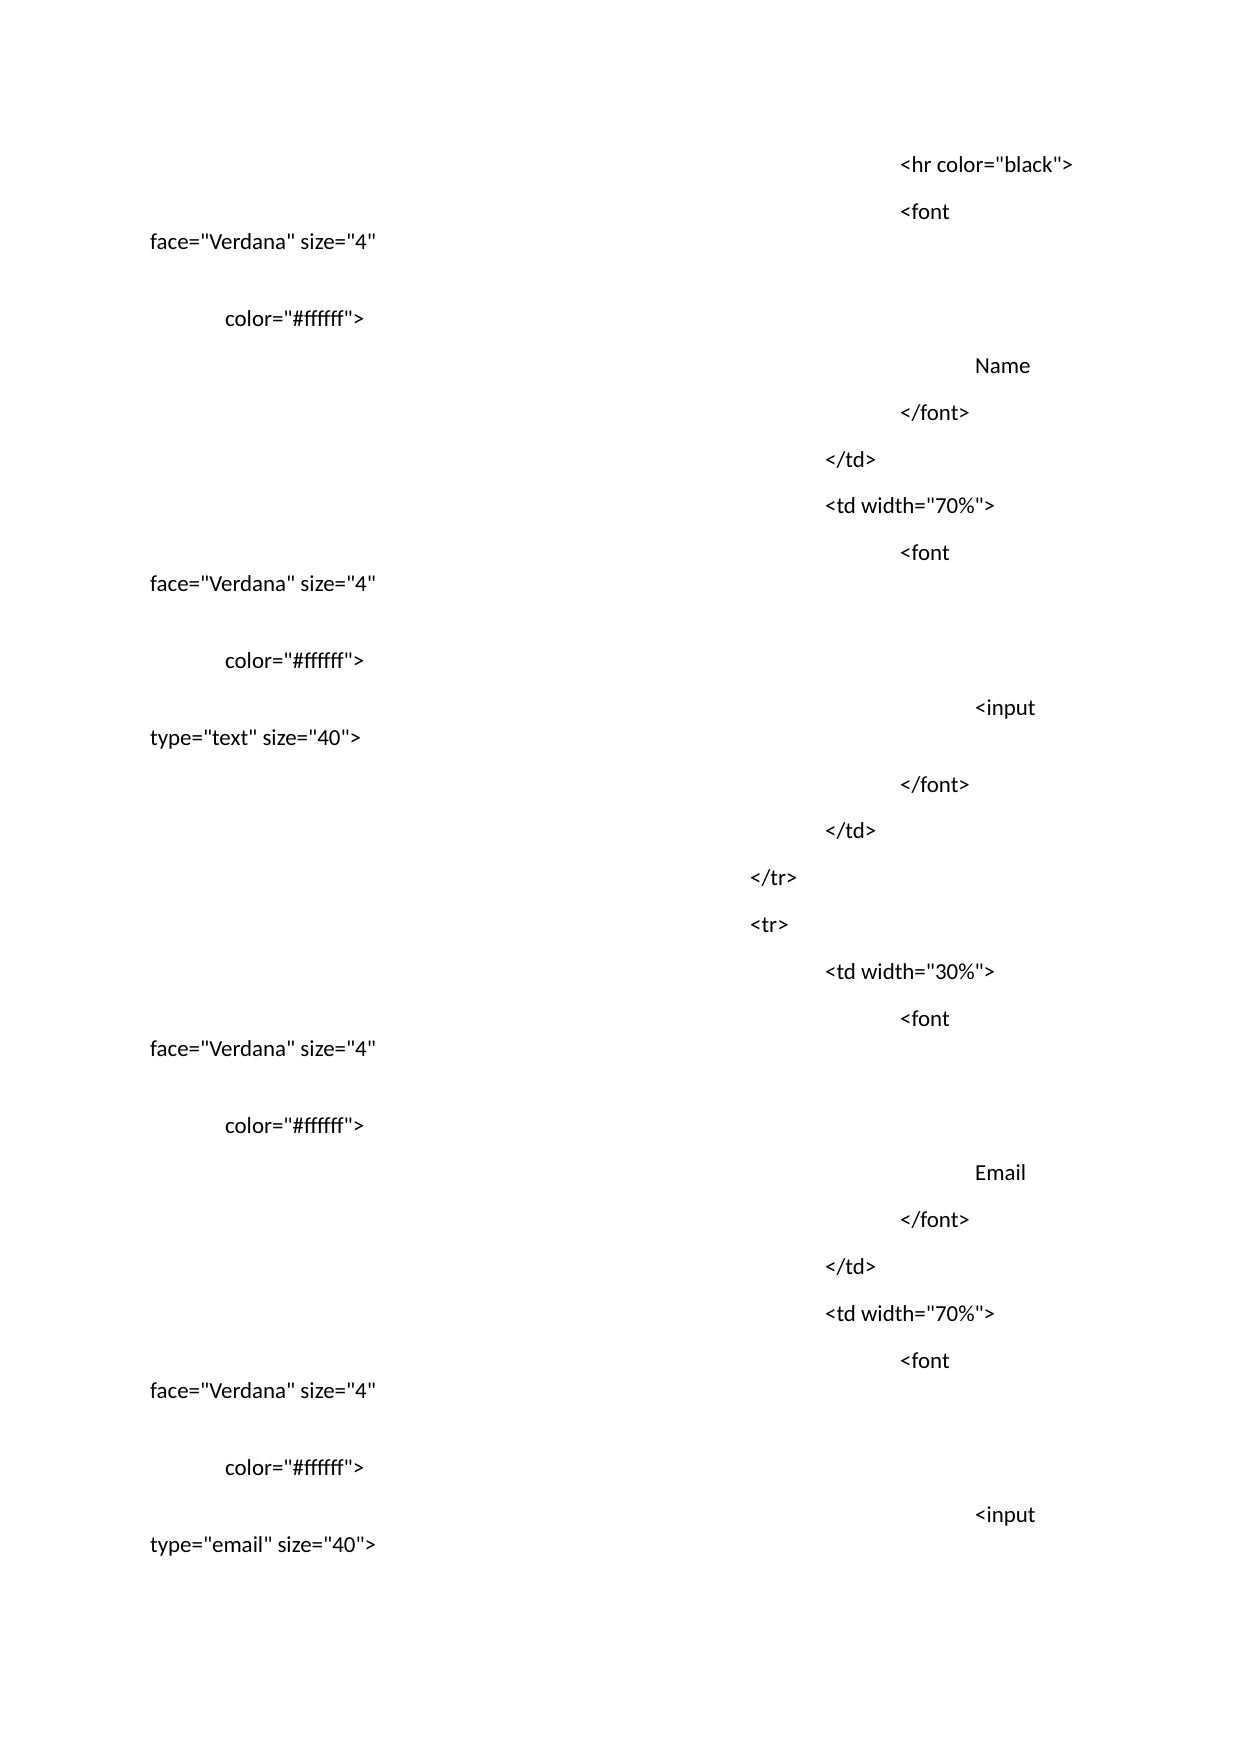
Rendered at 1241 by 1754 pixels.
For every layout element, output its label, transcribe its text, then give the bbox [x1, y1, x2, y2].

text </font> [150, 1205, 1090, 1233]
text color="#ffffff"> [150, 1081, 1090, 1139]
text color="#ffffff"> [150, 1423, 1090, 1481]
text <input type="email" size="40"> [150, 1500, 1090, 1558]
text </tr> [150, 863, 1090, 892]
text <font face="Verdana" size="4" [150, 1346, 1090, 1404]
text </font> [150, 770, 1090, 798]
text color="#ffffff"> [150, 274, 1090, 332]
text <td width="70%"> [150, 1299, 1090, 1327]
text <font face="Verdana" size="4" [150, 197, 1090, 255]
text Name [150, 351, 1090, 379]
text </td> [150, 817, 1090, 845]
text <hr color="black"> [150, 150, 1090, 178]
text <font face="Verdana" size="4" [150, 538, 1090, 597]
text </font> [150, 398, 1090, 426]
text <font face="Verdana" size="4" [150, 1004, 1090, 1062]
text <input type="text" size="40"> [150, 693, 1090, 751]
text <tr> [150, 910, 1090, 938]
text </td> [150, 1252, 1090, 1280]
text <td width="30%"> [150, 957, 1090, 985]
text Email [150, 1158, 1090, 1186]
text color="#ffffff"> [150, 616, 1090, 674]
text </td> [150, 445, 1090, 473]
text <td width="70%"> [150, 492, 1090, 520]
